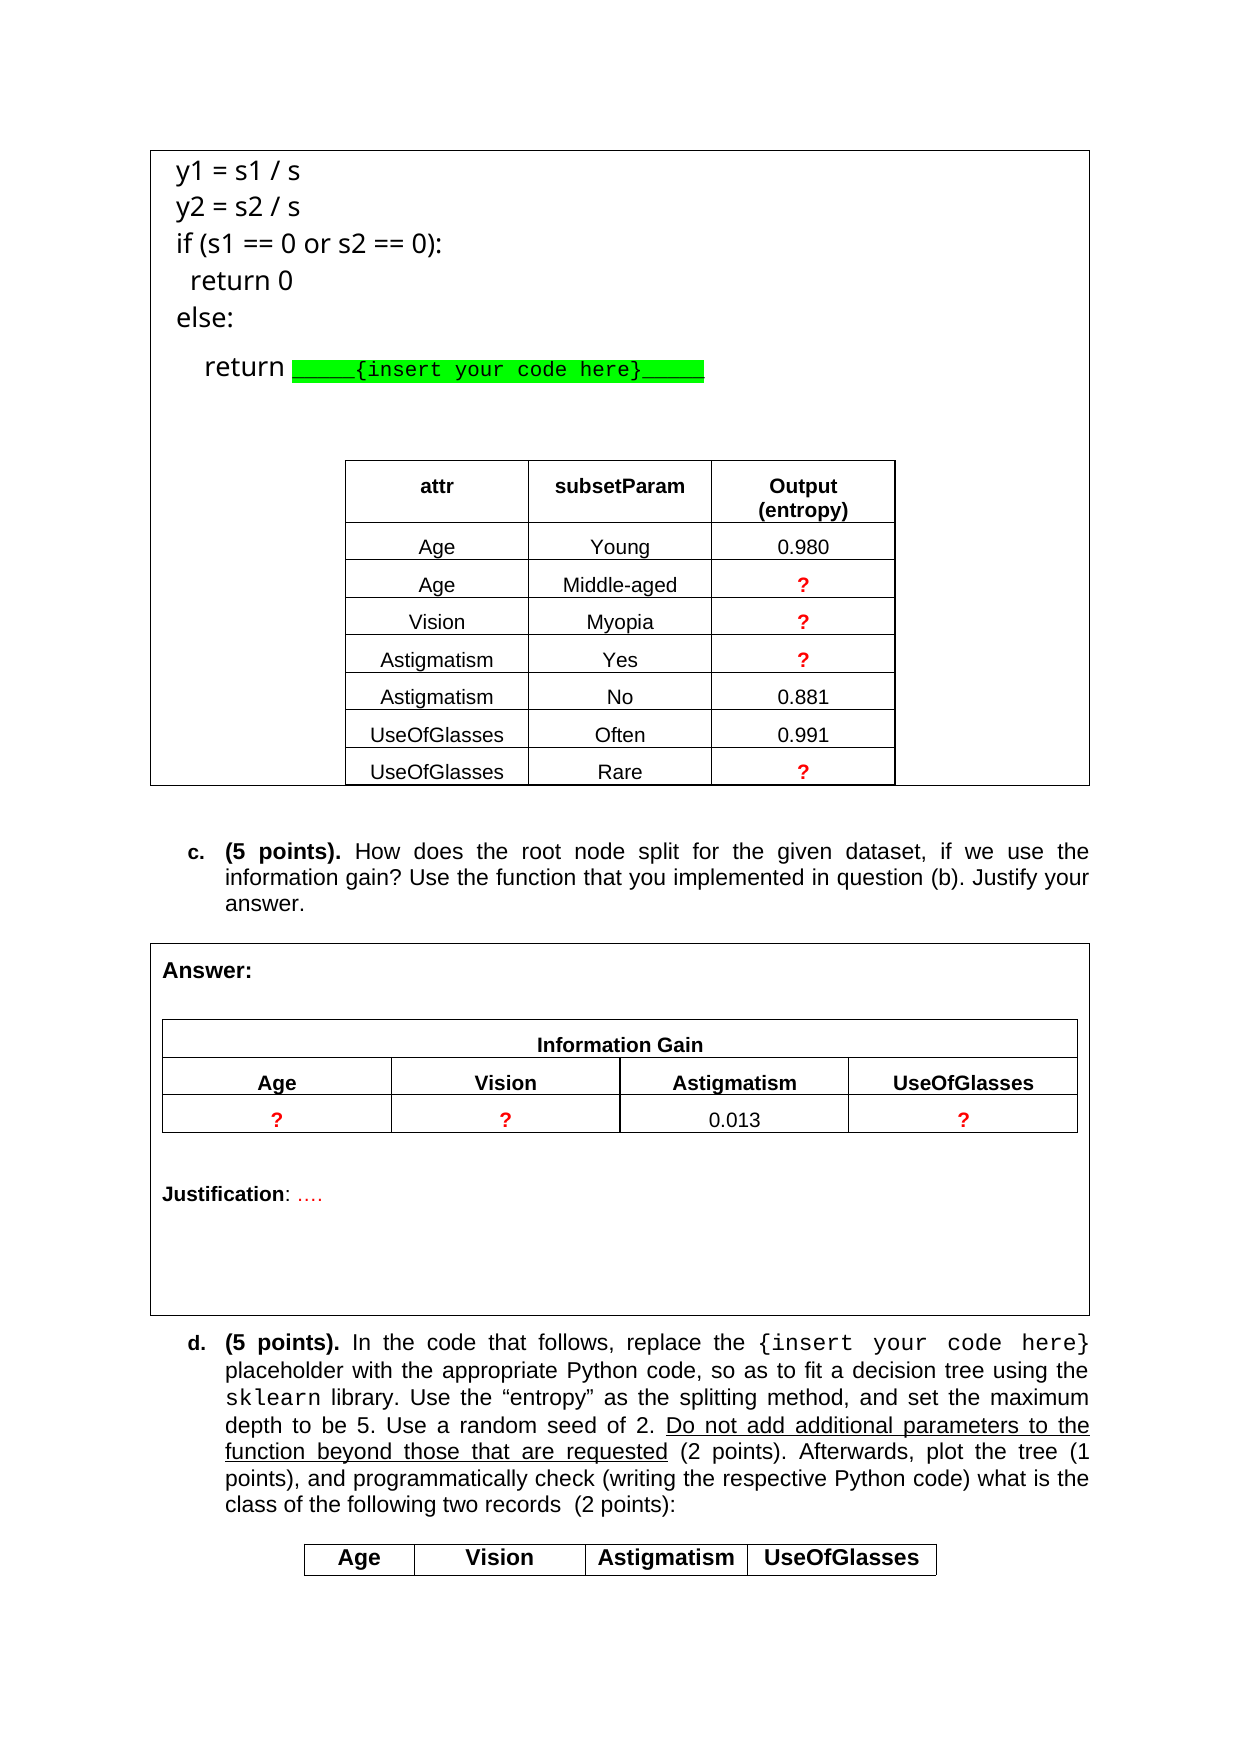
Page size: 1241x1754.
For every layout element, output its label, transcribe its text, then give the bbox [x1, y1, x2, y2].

table_header Age [305, 1545, 414, 1575]
table_header Answer: Justification: …. [151, 944, 1089, 1315]
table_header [151, 151, 1089, 785]
table_header Astigmatism [586, 1545, 747, 1575]
table_header UseOfGlasses [748, 1545, 936, 1575]
list (5 points). In the code that follows, replace the {insert your code here} placeholder with the appropriate Python code, so as to fit a decision tree using the sklearn library. Use the “entropy” as the splitting method, and set the maximum depth to be 5. Use a random seed of 2. Do not add additional parameters to the function beyond those that are requested (2 points). Afterwards, plot the tree (1 points), and programmatically check (writing the respective Python code) what is the class of the following two records (2 points): [187, 1329, 1090, 1517]
list (5 points). How does the root node split for the given dataset, if we use the information gain? Use the function that you implemented in question (b). Justify your answer. [187, 838, 1090, 917]
table_header Vision [415, 1545, 585, 1575]
